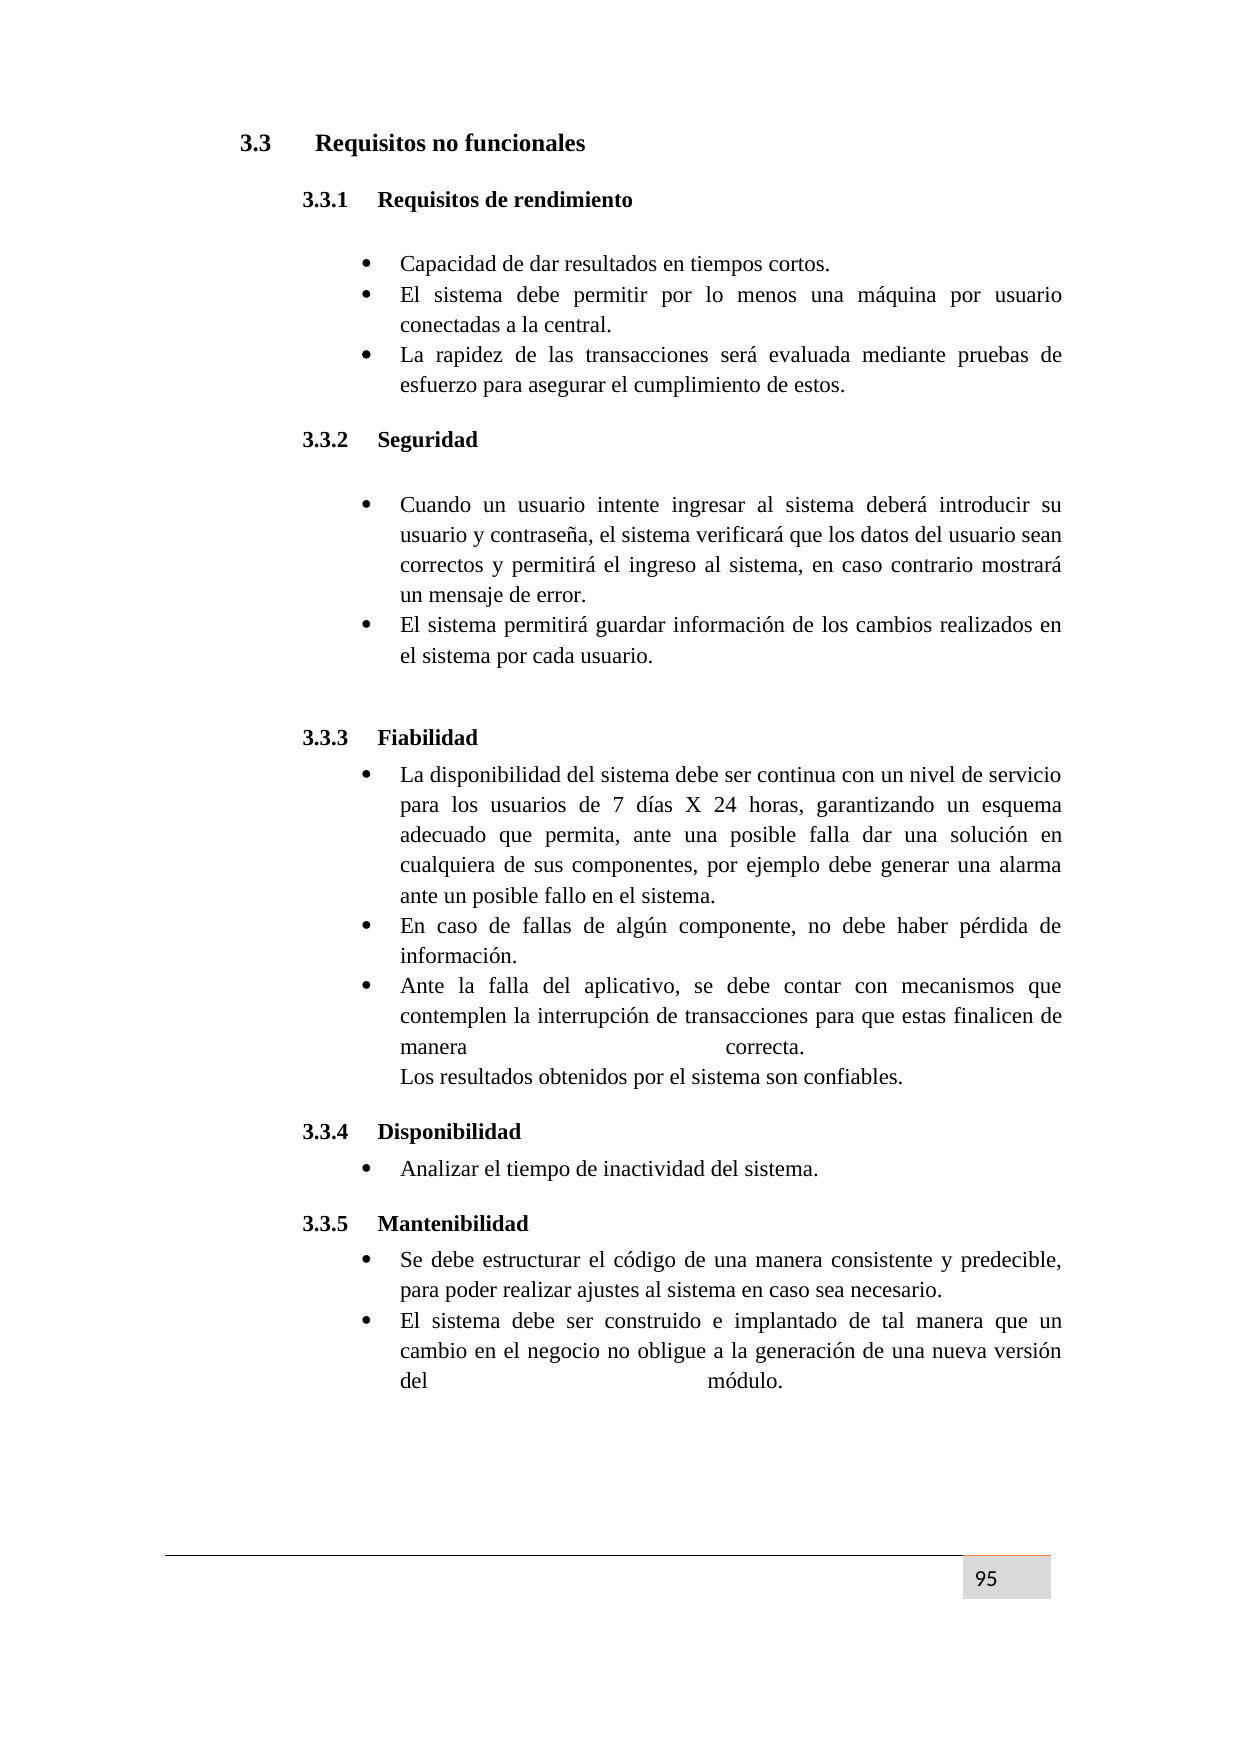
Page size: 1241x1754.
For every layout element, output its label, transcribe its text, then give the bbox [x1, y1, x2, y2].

list El sistema permitirá guardar información de los cambios realizados en el sistema por cada usuario. [362, 611, 1063, 668]
list Cuando un usuario intente ingresar al sistema deberá introducir su usuario y contraseña, el sistema verificará que los datos del usuario sean correctos y permitirá el ingreso al sistema, en caso contrario mostrará un mensaje de error. [362, 491, 1063, 608]
list Analizar el tiempo de inactividad del sistema. [362, 1155, 1063, 1181]
list El sistema debe permitir por lo menos una máquina por usuario conectadas a la central. [362, 281, 1063, 337]
subtitle Disponibilidad [302, 1118, 1063, 1144]
list Se debe estructurar el código de una manera consistente y predecible, para poder realizar ajustes al sistema en caso sea necesario. [362, 1246, 1063, 1303]
subtitle Seguridad [302, 427, 1063, 453]
subtitle Requisitos de rendimiento [302, 186, 1063, 213]
list El sistema debe ser construido e implantado de tal manera que un cambio en el negocio no obligue a la generación de una nueva versión del módulo. [362, 1307, 1063, 1426]
list Capacidad de dar resultados en tiempos cortos. [362, 251, 1063, 277]
list La disponibilidad del sistema debe ser continua con un nivel de servicio para los usuarios de 7 días X 24 horas, garantizando un esquema adecuado que permita, ante una posible falla dar una solución en cualquiera de sus componentes, por ejemplo debe generar una alarma ante un posible fallo en el sistema. [362, 761, 1063, 908]
subtitle Fiabilidad [302, 724, 1063, 751]
subtitle Requisitos no funcionales [240, 128, 1063, 157]
list La rapidez de las transacciones será evaluada mediante pruebas de esfuerzo para asegurar el cumplimiento de estos. [362, 341, 1063, 398]
subtitle Mantenibilidad [302, 1210, 1063, 1236]
list En caso de fallas de algún componente, no debe haber pérdida de información. [362, 912, 1063, 968]
list Ante la falla del aplicativo, se debe contar con mecanismos que contemplen la interrupción de transacciones para que estas finalicen de manera correcta. Los resultados obtenidos por el sistema son confiables. [362, 972, 1063, 1089]
